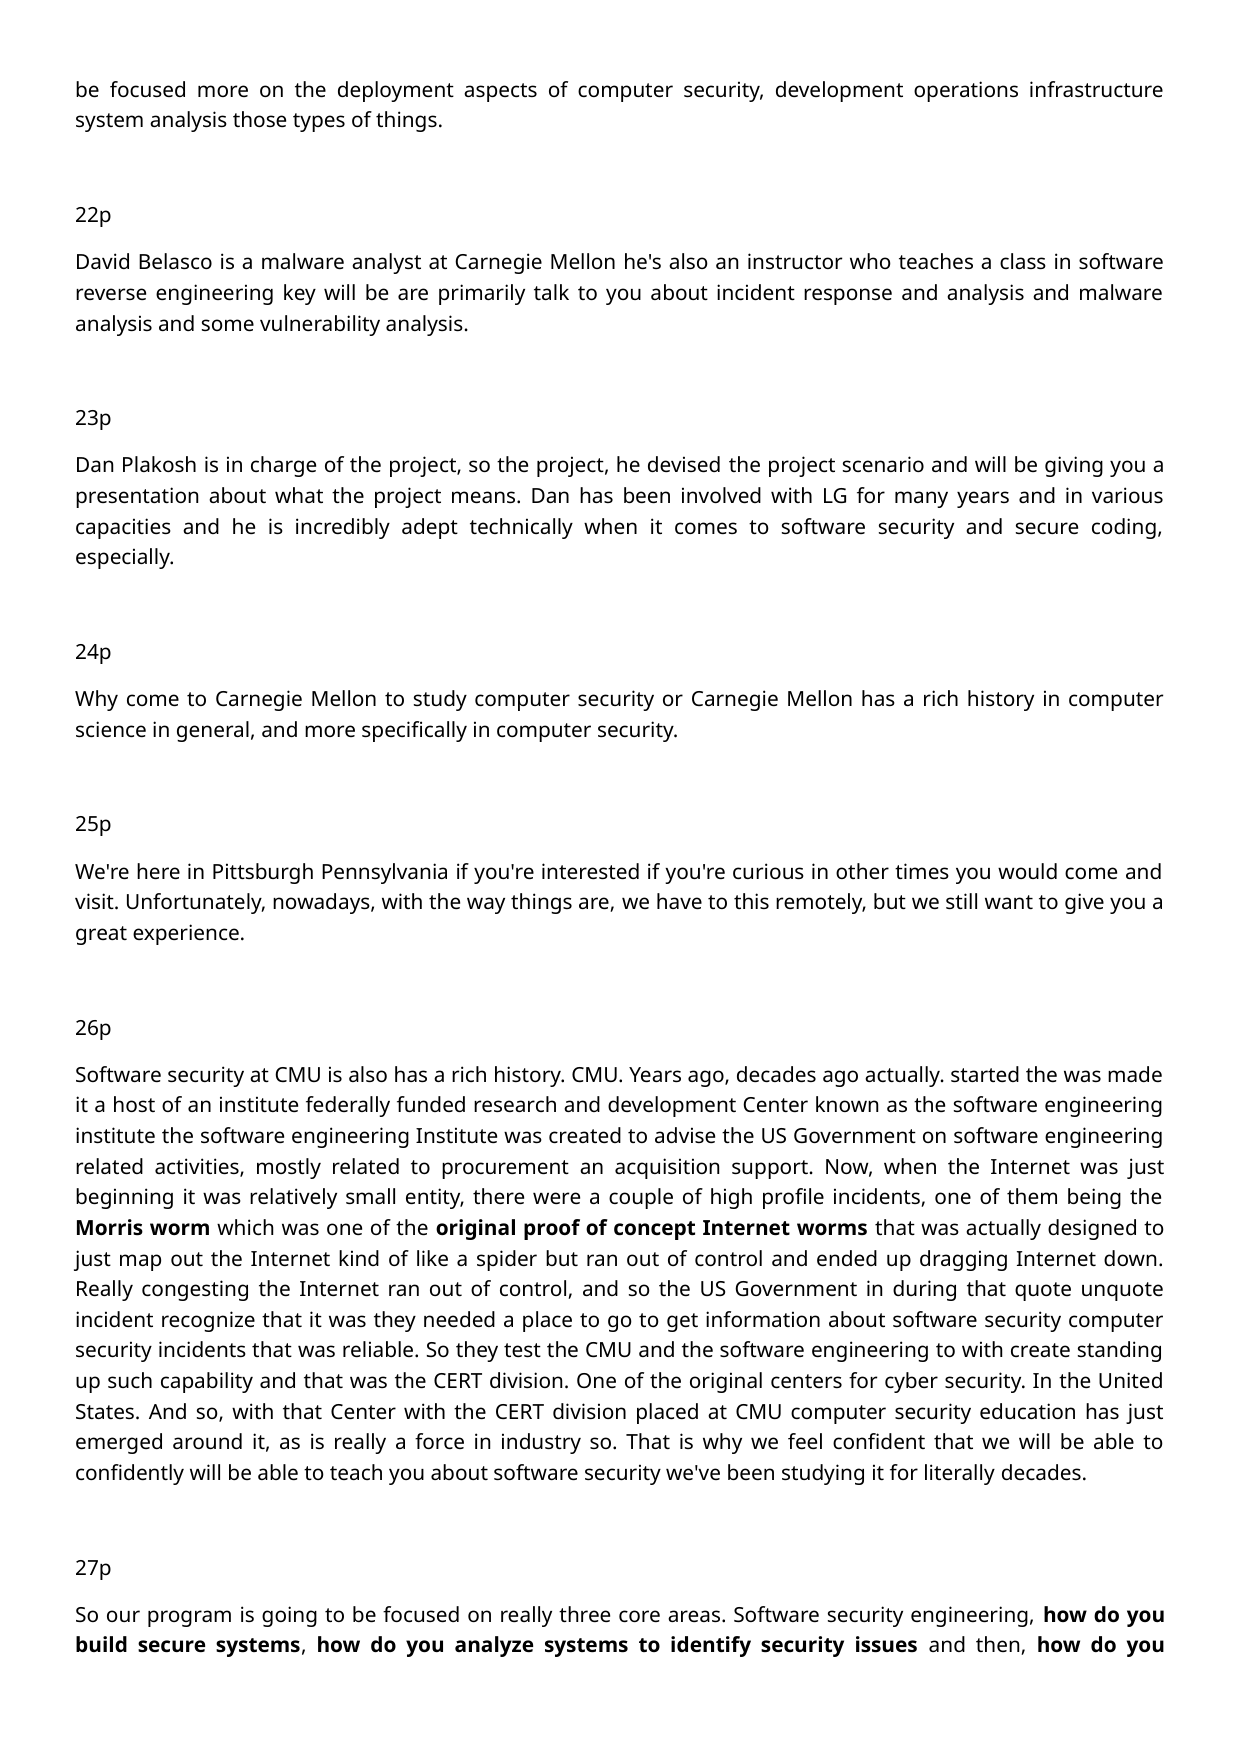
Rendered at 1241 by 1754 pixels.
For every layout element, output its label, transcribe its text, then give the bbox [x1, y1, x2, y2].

text 26p [75, 1013, 1165, 1041]
text We're here in Pittsburgh Pennsylvania if you're interested if you're curious in other times you would come and visit. Unfortunately, nowadays, with the way things are, we have to this remotely, but we still want to give you a great experience. [75, 857, 1165, 947]
text 27p [75, 1553, 1165, 1581]
text Software security at CMU is also has a rich history. CMU. Years ago, decades ago actually. started the was made it a host of an institute federally funded research and development Center known as the software engineering institute the software engineering Institute was created to advise the US Government on software engineering related activities, mostly related to procurement an acquisition support. Now, when the Internet was just beginning it was relatively small entity, there were a couple of high profile incidents, one of them being the Morris worm which was one of the original proof of concept Internet worms that was actually designed to just map out the Internet kind of like a spider but ran out of control and ended up dragging Internet down. Really congesting the Internet ran out of control, and so the US Government in during that quote unquote incident recognize that it was they needed a place to go to get information about software security computer security incidents that was reliable. So they test the CMU and the software engineering to with create standing up such capability and that was the CERT division. One of the original centers for cyber security. In the United States. And so, with that Center with the CERT division placed at CMU computer security education has just emerged around it, as is really a force in industry so. That is why we feel confident that we will be able to confidently will be able to teach you about software security we've been studying it for literally decades. [75, 1060, 1165, 1487]
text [75, 75, 1165, 134]
text Why come to Carnegie Mellon to study computer security or Carnegie Mellon has a rich history in computer science in general, and more specifically in computer security. [75, 684, 1165, 743]
text 25p [75, 809, 1165, 838]
text 23p [75, 403, 1165, 432]
text 24p [75, 637, 1165, 666]
text David Belasco is a malware analyst at Carnegie Mellon he's also an instructor who teaches a class in software reverse engineering key will be are primarily talk to you about incident response and analysis and malware analysis and some vulnerability analysis. [75, 247, 1165, 337]
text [75, 1600, 1165, 1659]
text Dan Plakosh is in charge of the project, so the project, he devised the project scenario and will be giving you a presentation about what the project means. Dan has been involved with LG for many years and in various capacities and he is incredibly adept technically when it comes to software security and secure coding, especially. [75, 451, 1165, 571]
text 22p [75, 200, 1165, 229]
